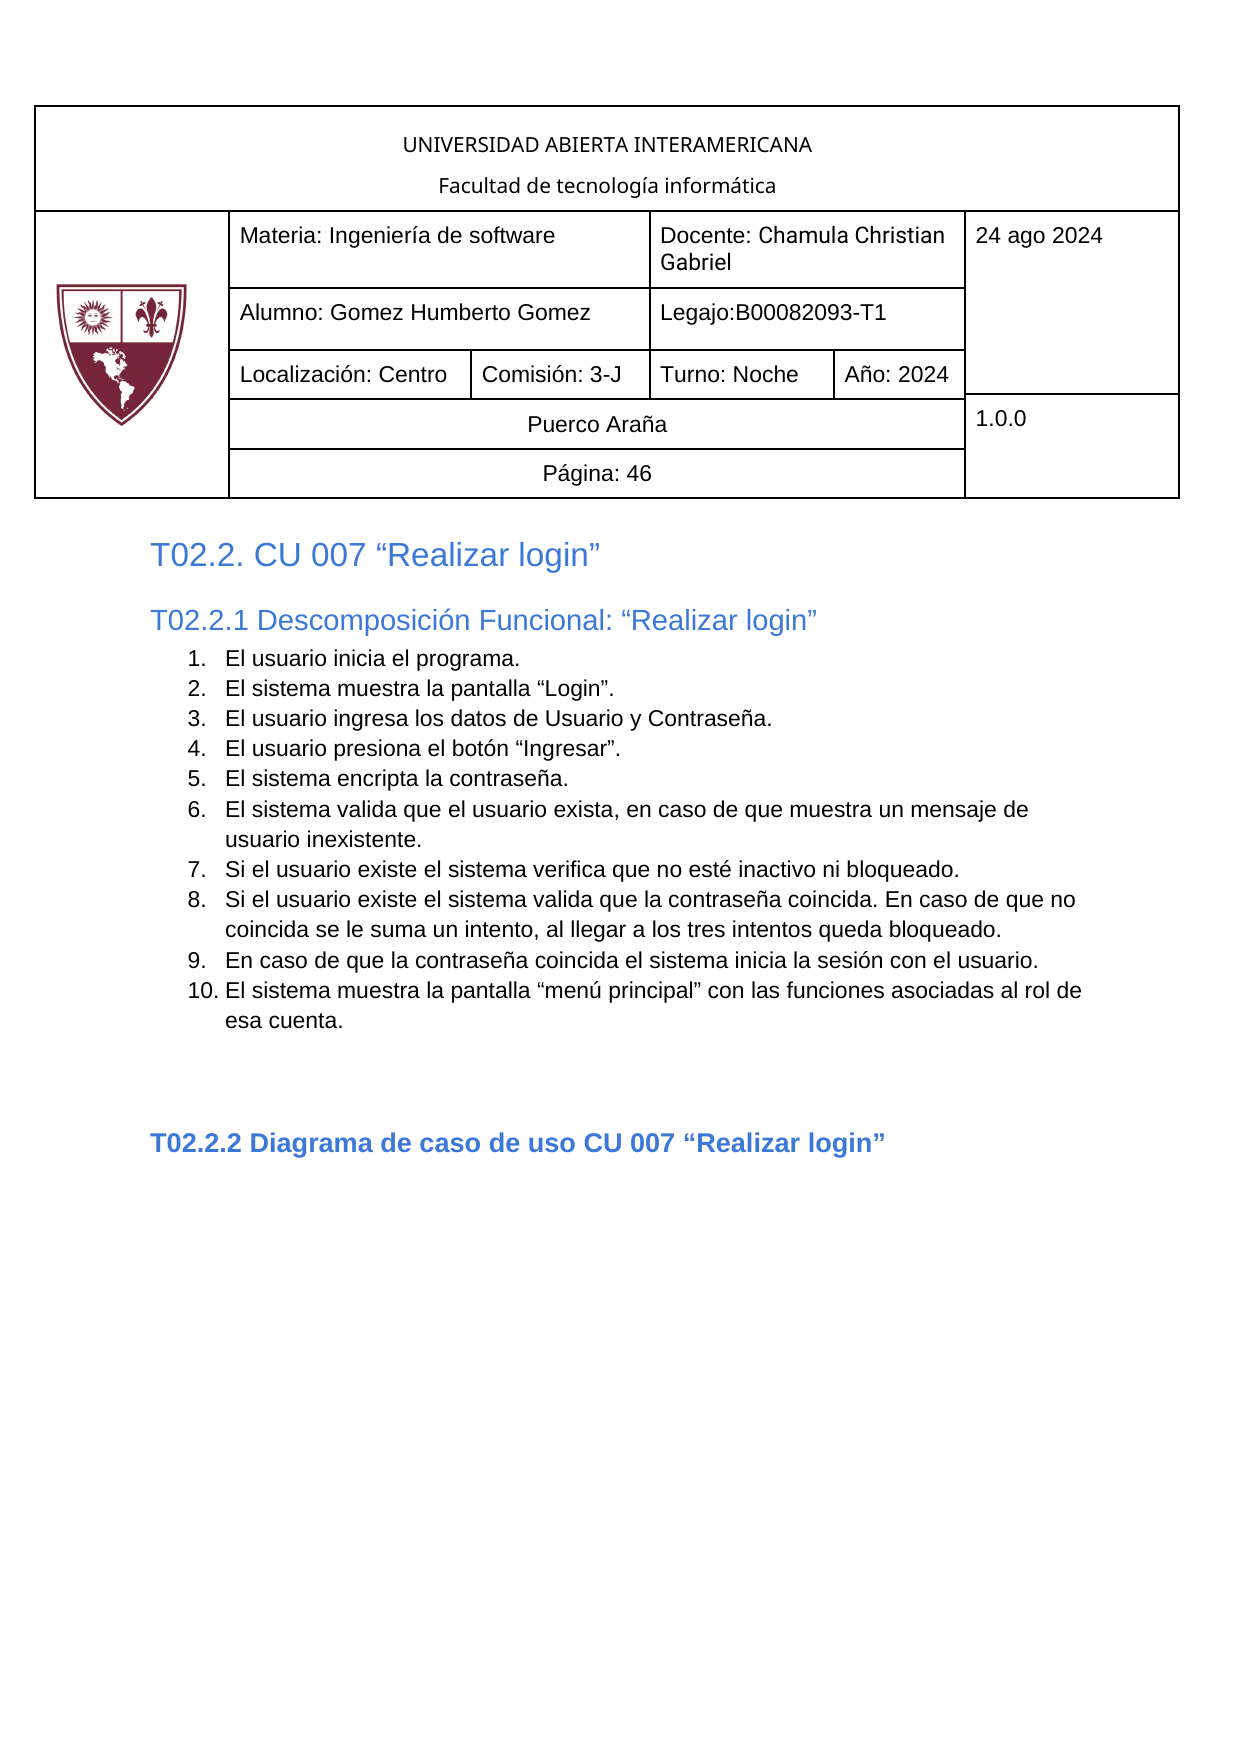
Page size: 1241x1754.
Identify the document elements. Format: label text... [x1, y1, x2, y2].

subtitle T02.2.1 Descomposición Funcional: “Realizar login” [150, 603, 1090, 636]
list El sistema valida que el usuario exista, en caso de que muestra un mensaje de usuario inexistente. [187, 796, 1090, 852]
picture [45, 275, 198, 428]
list El sistema muestra la pantalla “Login”. [187, 675, 1090, 701]
list El usuario inicia el programa. [187, 644, 1090, 671]
list El usuario ingresa los datos de Usuario y Contraseña. [187, 705, 1090, 731]
list En caso de que la contraseña coincida el sistema inicia la sesión con el usuario. [187, 947, 1090, 973]
list El sistema encripta la contraseña. [187, 765, 1090, 792]
list Si el usuario existe el sistema verifica que no esté inactivo ni bloqueado. [187, 856, 1090, 882]
list El usuario presiona el botón “Ingresar”. [187, 735, 1090, 762]
subtitle T02.2.2 Diagrama de caso de uso CU 007 “Realizar login” [150, 1127, 1090, 1158]
list El sistema muestra la pantalla “menú principal” con las funciones asociadas al rol de esa cuenta. [187, 977, 1090, 1033]
list Si el usuario existe el sistema valida que la contraseña coincida. En caso de que no coincida se le suma un intento, al llegar a los tres intentos queda bloqueado. [187, 886, 1090, 943]
subtitle T02.2. CU 007 “Realizar login” [150, 535, 1090, 573]
